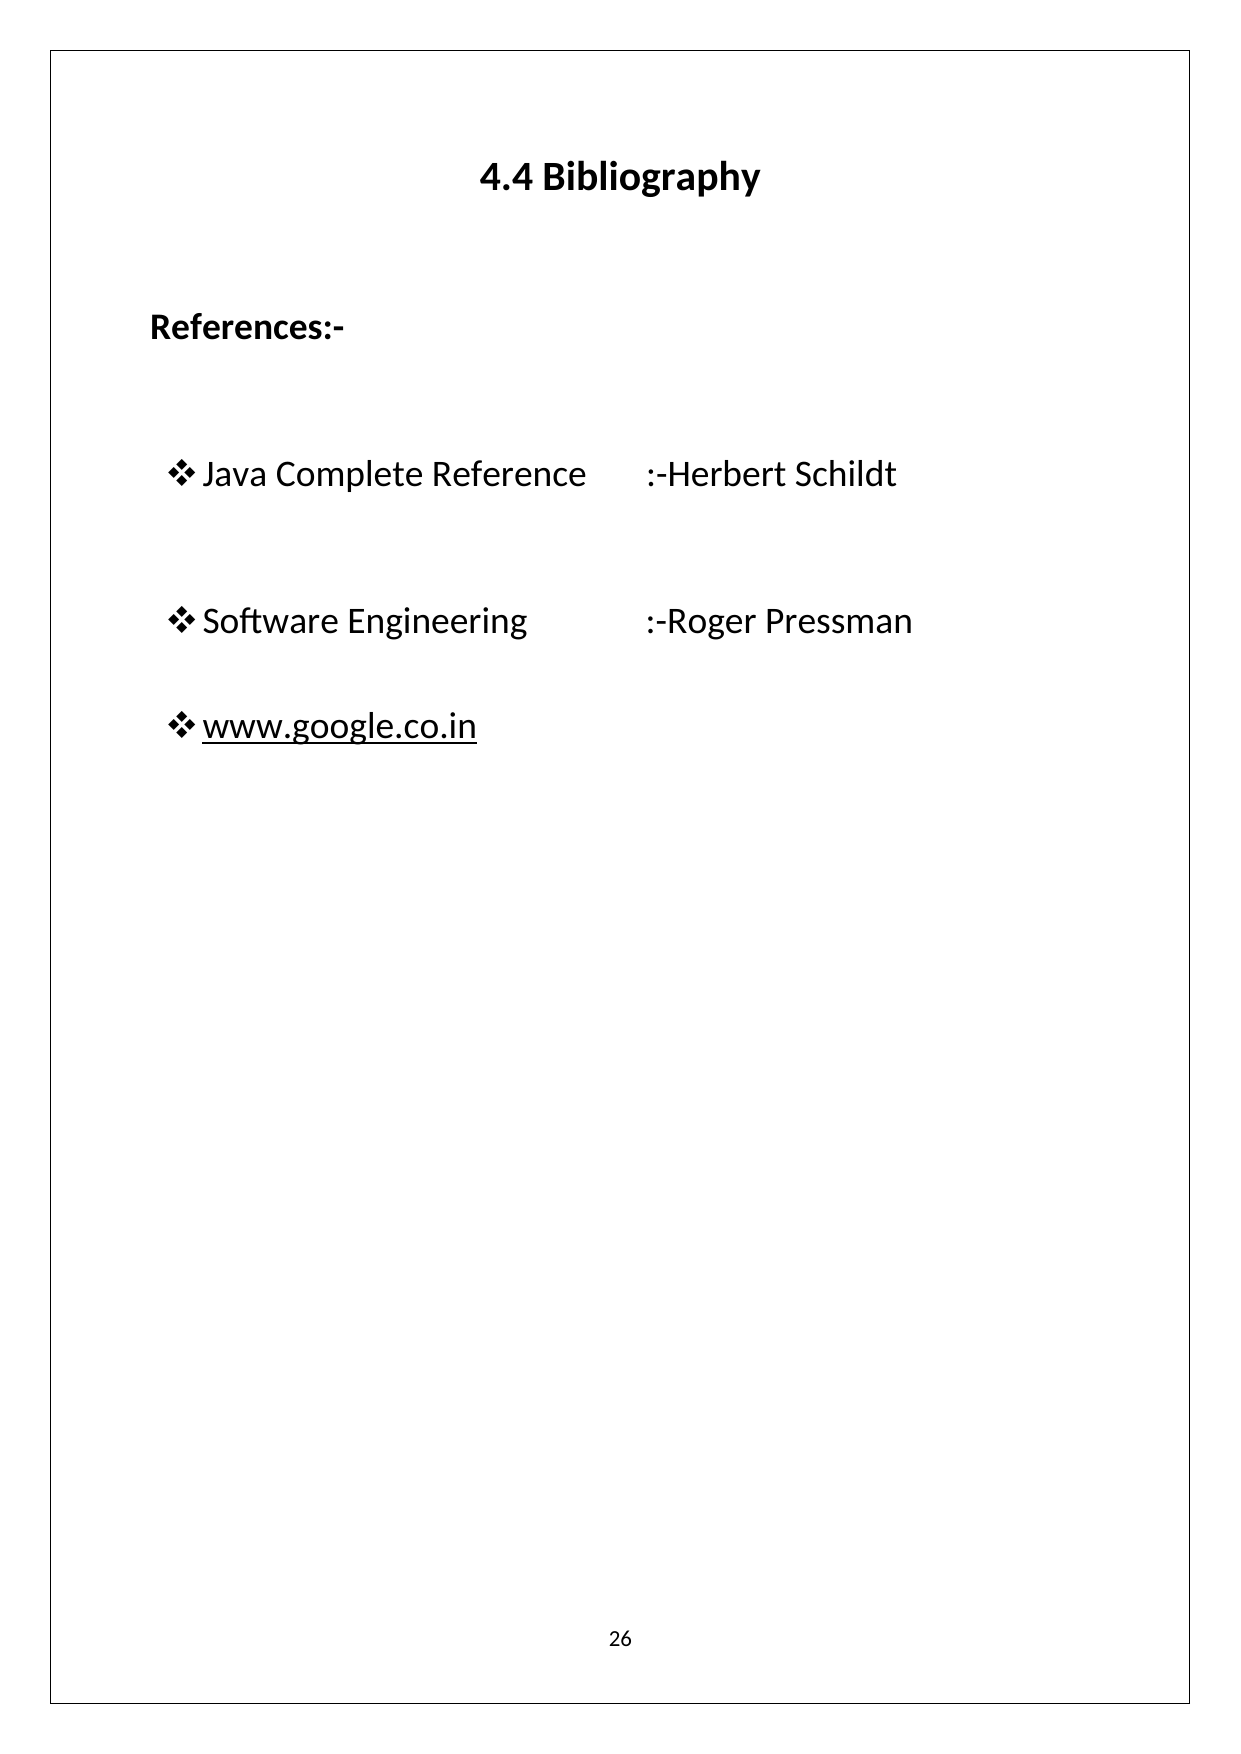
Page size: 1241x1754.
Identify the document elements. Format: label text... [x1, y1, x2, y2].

text References:- [150, 303, 1090, 349]
text 4.4 Bibliography [150, 150, 1090, 201]
list www.google.co.in [165, 702, 1090, 748]
list Software Engineering :-Roger Pressman [165, 597, 1090, 643]
list Java Complete Reference :-Herbert Schildt [165, 450, 1090, 496]
